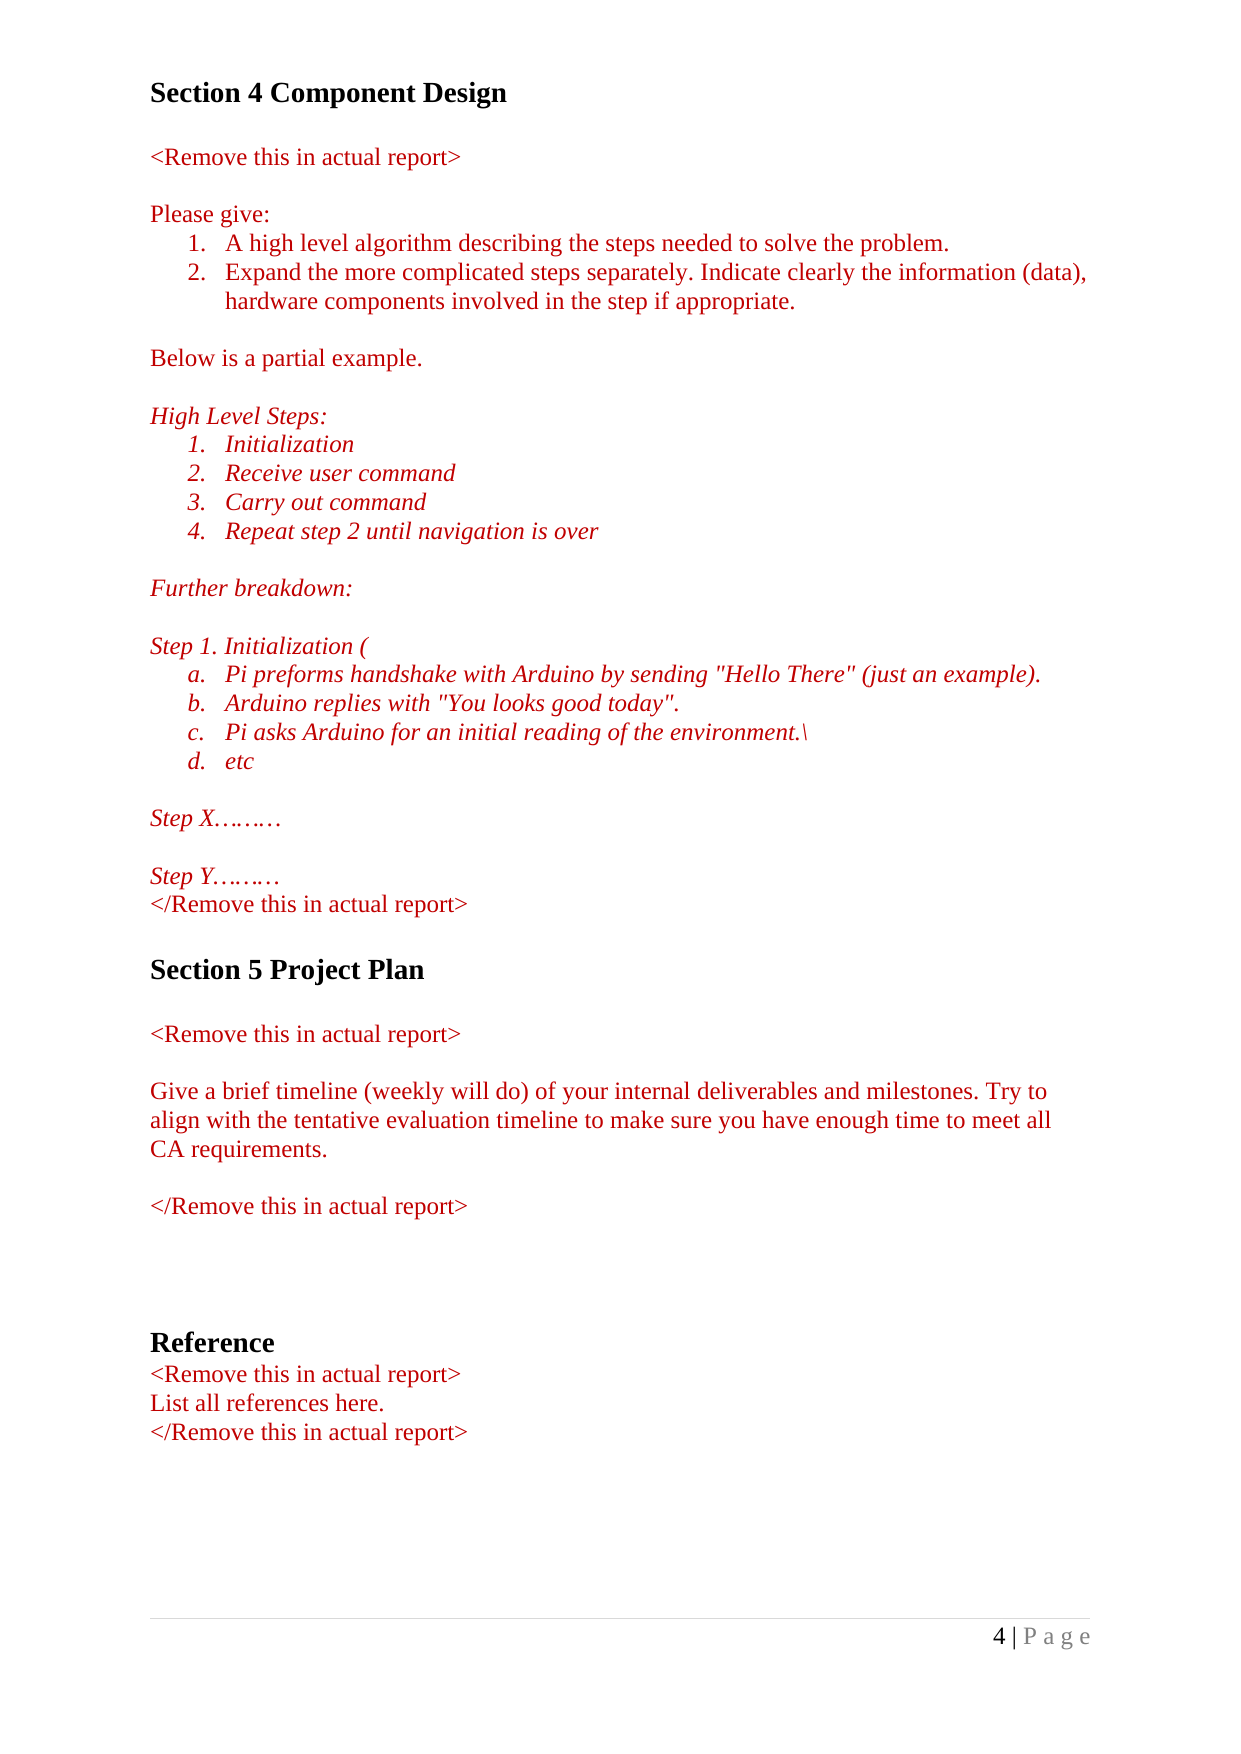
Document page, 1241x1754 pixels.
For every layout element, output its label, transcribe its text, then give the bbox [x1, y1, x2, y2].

list Initialization [187, 429, 1090, 458]
text </Remove this in actual report> [150, 1417, 1090, 1445]
list Arduino replies with "You looks good today". [187, 688, 1090, 717]
list Expand the more complicated steps separately. Indicate clearly the information (data), hardware components involved in the step if appropriate. [187, 257, 1090, 314]
text Give a brief timeline (weekly will do) of your internal deliverables and milestones. Try to align with the tentative evaluation timeline to make sure you have enough time to meet all CA requirements. [150, 1076, 1090, 1163]
text Below is a partial example. [150, 343, 1090, 372]
list Repeat step 2 until navigation is over [187, 516, 1090, 544]
text List all references here. [150, 1388, 1090, 1417]
text <Remove this in actual report> [150, 142, 1090, 171]
text Further breakdown: [150, 573, 1090, 602]
text High Level Steps: [150, 401, 1090, 429]
text Step Y……… [150, 861, 1090, 889]
text Please give: [150, 199, 1090, 228]
text Step X……… [150, 803, 1090, 832]
text Step 1. Initialization ( [150, 631, 1090, 659]
list etc [187, 746, 1090, 774]
list Pi preforms handshake with Arduino by sending "Hello There" (just an example). [187, 659, 1090, 688]
text <Remove this in actual report> [150, 1359, 1090, 1388]
text <Remove this in actual report> [150, 1019, 1090, 1048]
list Carry out command [187, 487, 1090, 516]
list Pi asks Arduino for an initial reading of the environment.\ [187, 717, 1090, 746]
text Section 5 Project Plan [150, 952, 1090, 985]
list Receive user command [187, 458, 1090, 487]
text </Remove this in actual report> [150, 1191, 1090, 1220]
text </Remove this in actual report> [150, 889, 1090, 918]
list A high level algorithm describing the steps needed to solve the problem. [187, 228, 1090, 257]
text Reference [150, 1326, 1090, 1359]
text Section 4 Component Design [150, 75, 1090, 108]
